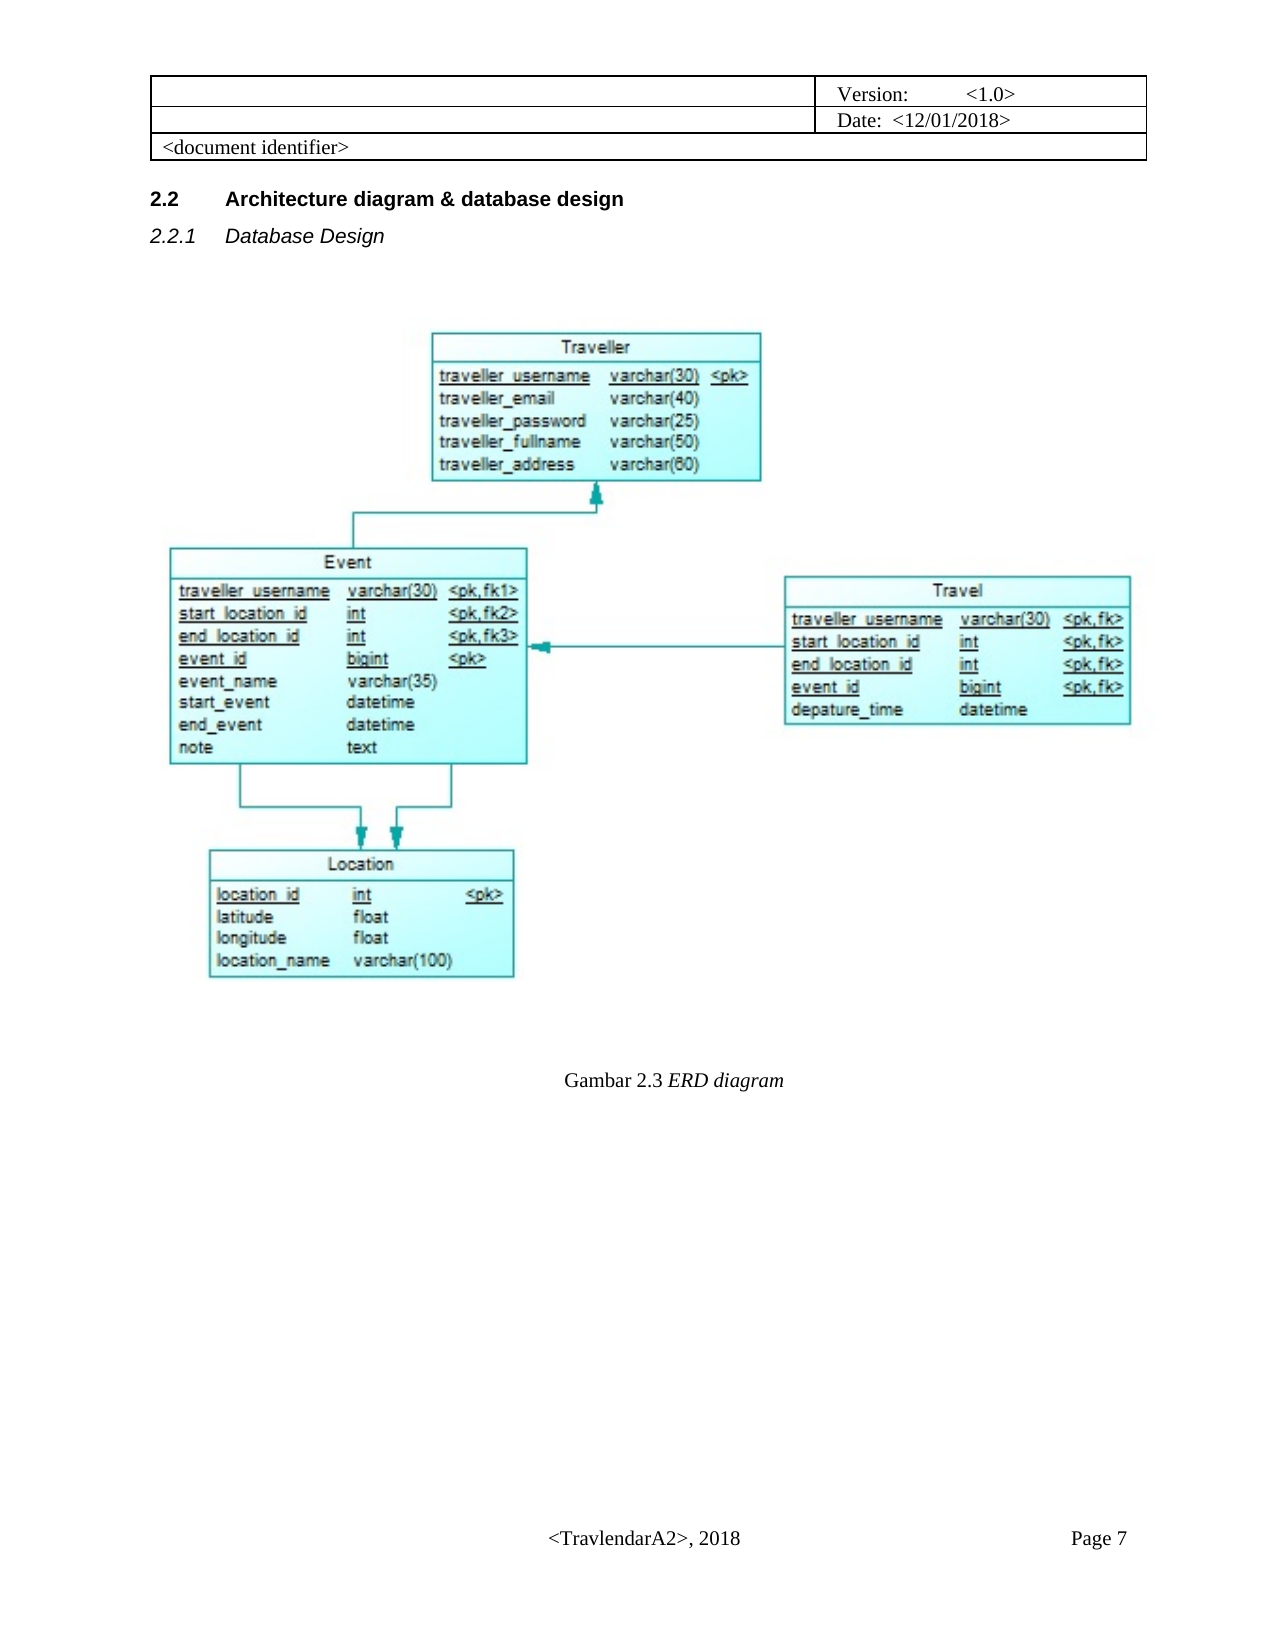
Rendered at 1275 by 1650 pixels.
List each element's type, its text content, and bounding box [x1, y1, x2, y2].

picture [102, 317, 1173, 997]
subtitle Database Design [150, 223, 1125, 248]
subtitle Architecture diagram & database design [150, 185, 1125, 210]
text Gambar 2.3 ERD diagram [225, 1067, 1125, 1092]
